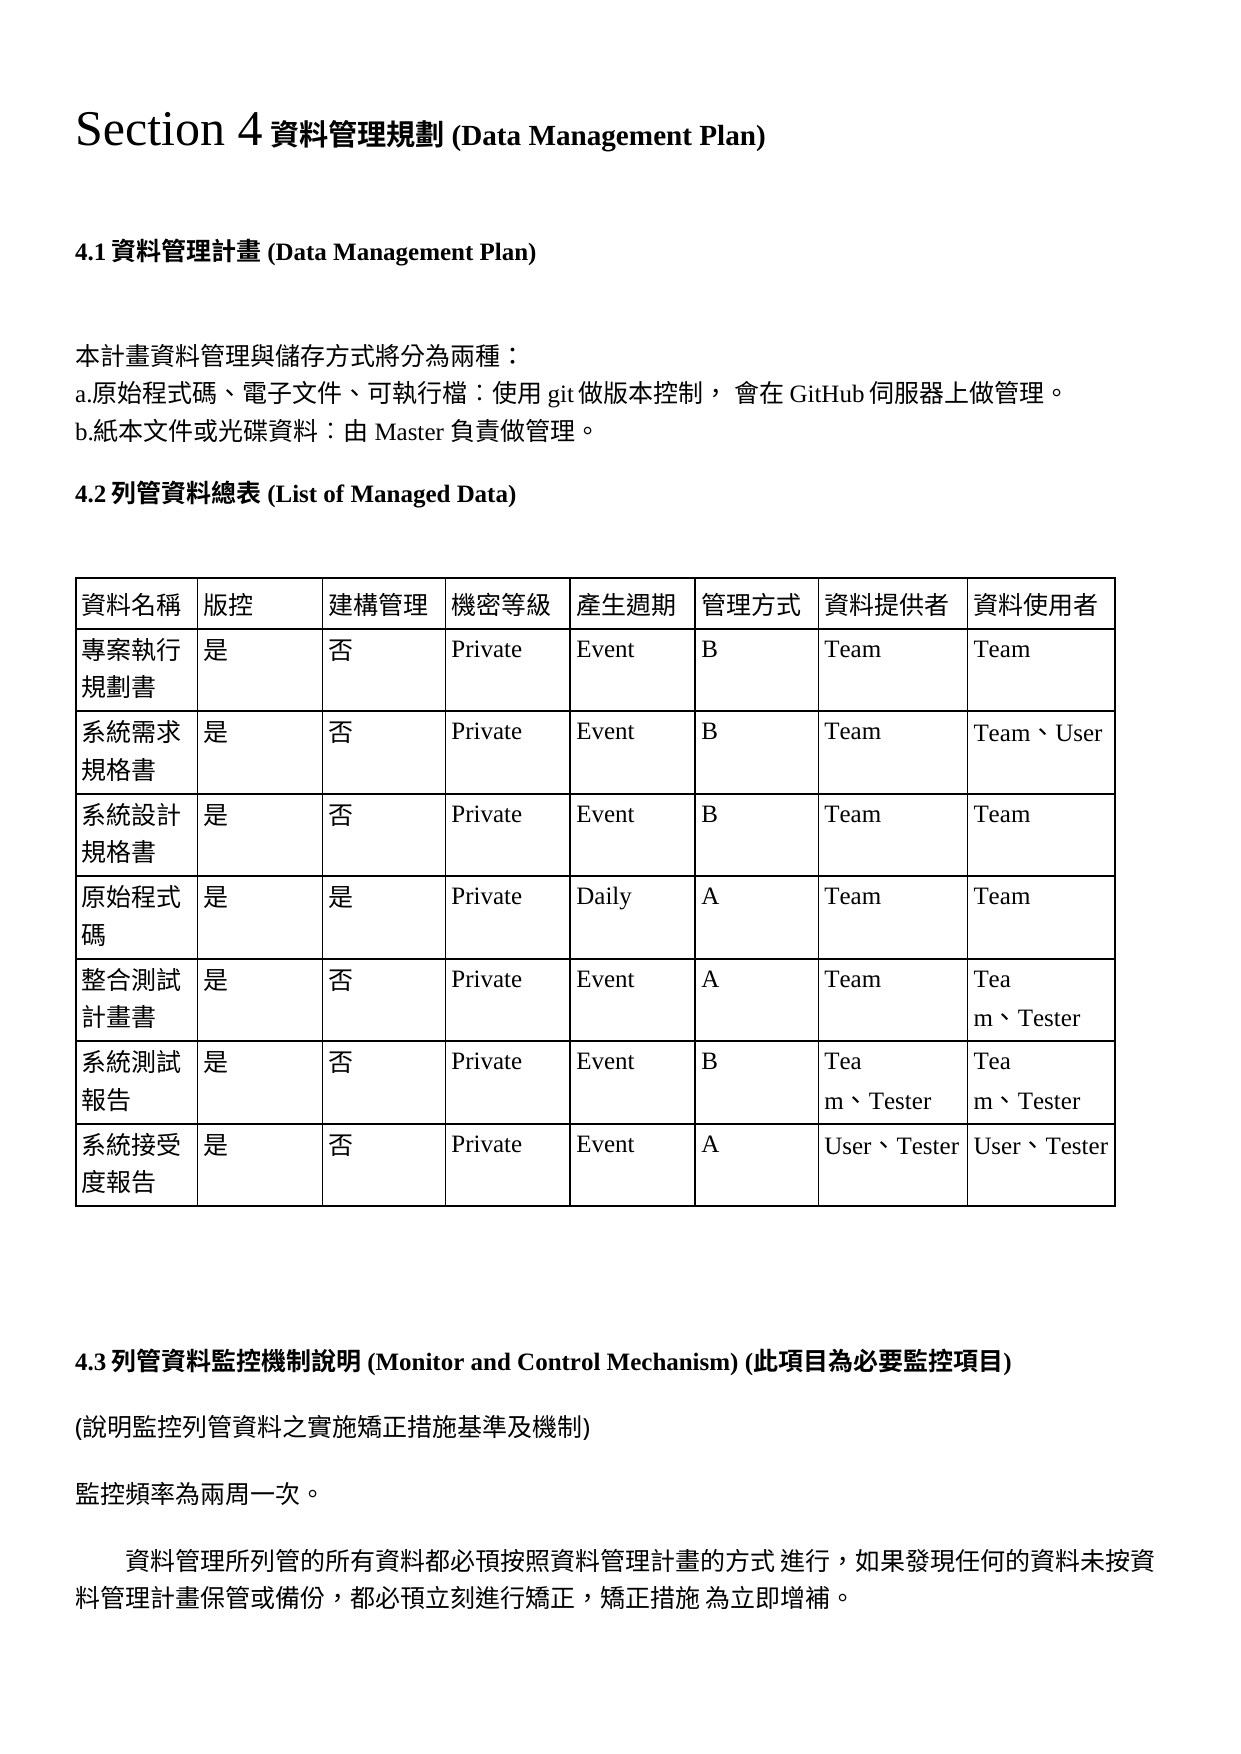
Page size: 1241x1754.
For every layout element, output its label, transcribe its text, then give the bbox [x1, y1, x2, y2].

table_cell 否 [323, 1125, 445, 1205]
table_cell User、Tester [819, 1125, 967, 1205]
table_cell Private [446, 1125, 569, 1205]
table_cell 專案執行規劃書 [77, 630, 197, 710]
table_cell Team [968, 877, 1114, 958]
text 4.2列管資料總表 (List of Managed Data) [75, 473, 1165, 510]
table_cell 否 [323, 960, 445, 1040]
table_cell User、Tester [968, 1125, 1114, 1205]
table_cell Team [819, 795, 967, 875]
table_cell Team [819, 712, 967, 793]
text 本計畫資料管理與儲存方式將分為兩種： a.原始程式碼、電子文件、可執行檔︰使用git做版本控制， 會在GitHub伺服器上做管理。 b.紙本文件或光碟資料︰由 Master 負責做管理。 [75, 298, 1165, 448]
table_cell A [696, 1125, 818, 1205]
table_cell A [696, 877, 818, 958]
table_cell Team [968, 630, 1114, 710]
table_cell 原始程式碼 [77, 877, 197, 958]
table_cell B [696, 795, 818, 875]
text Section 4 資料管理規劃 (Data Management Plan) [75, 89, 1165, 164]
table_cell 否 [323, 712, 445, 793]
table_cell Event [571, 1125, 694, 1205]
table_cell 系統需求規格書 [77, 712, 197, 793]
table_cell Private [446, 630, 569, 710]
table_cell Team、Tester [819, 1042, 967, 1123]
table_header 資料使用者 [968, 579, 1114, 628]
table_cell 是 [198, 1042, 322, 1123]
table_cell 整合測試計畫書 [77, 960, 197, 1040]
table_cell Event [571, 960, 694, 1040]
table_cell 否 [323, 630, 445, 710]
table_cell Event [571, 630, 694, 710]
table_cell Team、User [968, 712, 1114, 793]
table_header 建構管理 [323, 579, 445, 628]
text 4.3列管資料監控機制說明 (Monitor and Control Mechanism) (此項目為必要監控項目) [75, 1340, 1165, 1378]
table_cell 是 [198, 1125, 322, 1205]
table_cell Private [446, 1042, 569, 1123]
table_cell Team [819, 960, 967, 1040]
table_header 版控 [198, 579, 322, 628]
table_cell B [696, 712, 818, 793]
table_cell Event [571, 712, 694, 793]
table_cell Team [819, 877, 967, 958]
table_cell B [696, 630, 818, 710]
table_cell Daily [571, 877, 694, 958]
table_cell 是 [198, 877, 322, 958]
table_cell Private [446, 960, 569, 1040]
table_cell 是 [198, 630, 322, 710]
table_cell Private [446, 877, 569, 958]
table_cell Event [571, 1042, 694, 1123]
table_cell 是 [198, 960, 322, 1040]
table_cell Team [819, 630, 967, 710]
table_cell Team、Tester [968, 960, 1114, 1040]
table_cell Team、Tester [968, 1042, 1114, 1123]
table_cell 系統設計規格書 [77, 795, 197, 875]
table_header 產生週期 [571, 579, 694, 628]
table_cell 否 [323, 795, 445, 875]
table_cell 系統接受度報告 [77, 1125, 197, 1205]
table_cell Private [446, 712, 569, 793]
table_header 資料提供者 [819, 579, 967, 628]
text 資料管理所列管的所有資料都必頇按照資料管理計畫的方式 進行，如果發現任何的資料未按資料管理計畫保管或備份，都必頇立刻進行矯正，矯正措施 為立即增補。 [75, 1540, 1165, 1615]
table_cell Event [571, 795, 694, 875]
table_cell Private [446, 795, 569, 875]
text 4.1資料管理計畫 (Data Management Plan) [75, 231, 1165, 269]
table_cell A [696, 960, 818, 1040]
text 監控頻率為兩周一次。 [75, 1474, 1165, 1511]
table_header 資料名稱 [77, 579, 197, 628]
table_cell Team [968, 795, 1114, 875]
table_cell 是 [323, 877, 445, 958]
table_cell B [696, 1042, 818, 1123]
table_cell 系統測試報告 [77, 1042, 197, 1123]
table_header 機密等級 [446, 579, 569, 628]
table_cell 否 [323, 1042, 445, 1123]
table_header 管理方式 [696, 579, 818, 628]
table_cell 是 [198, 795, 322, 875]
table_cell 是 [198, 712, 322, 793]
text (說明監控列管資料之實施矯正措施基準及機制) [75, 1407, 1165, 1444]
